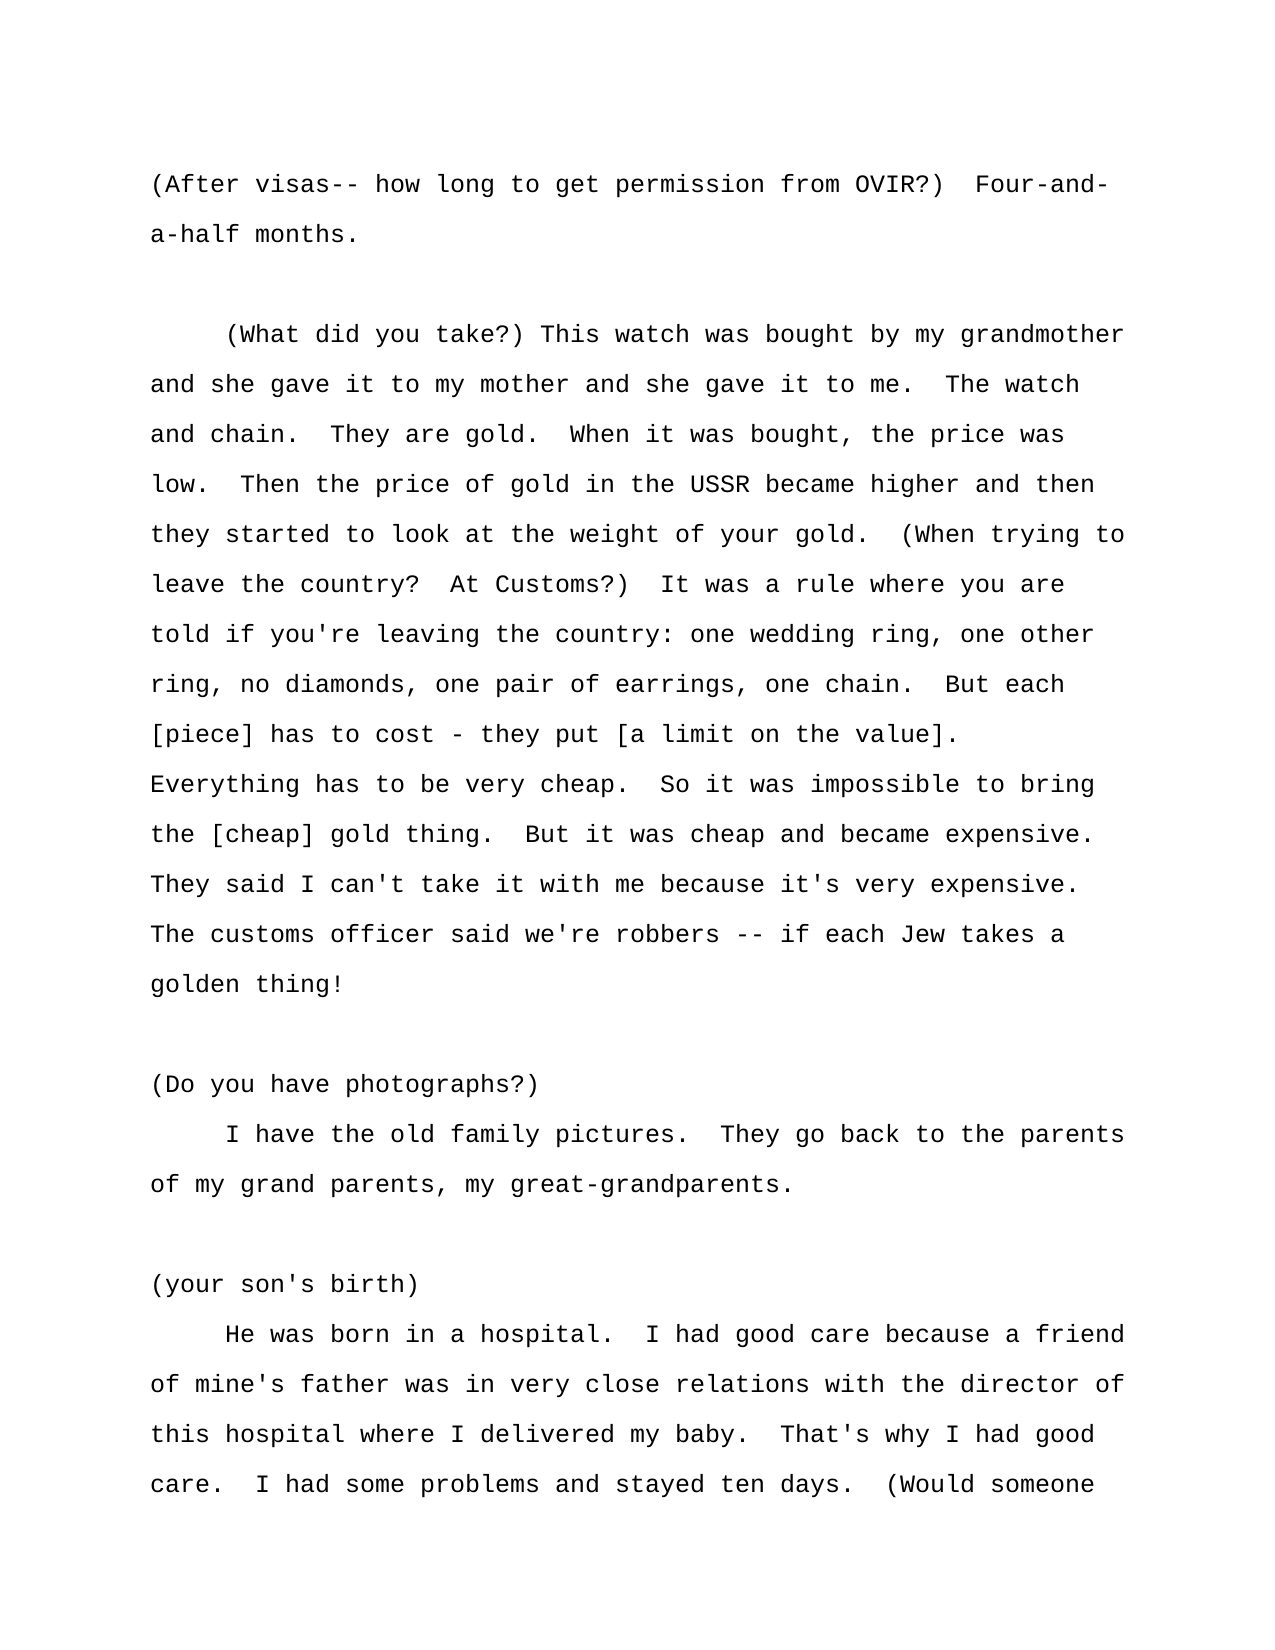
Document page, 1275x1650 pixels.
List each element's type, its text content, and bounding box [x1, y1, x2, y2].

text (Do you have photographs?) [150, 1050, 1125, 1100]
text (What did you take?) This watch was bought by my grandmother and she gave it to my mother and she gave it to me. The watch and chain. They are gold. When it was bought, the price was low. Then the price of gold in the USSR became higher and then they started to look at the weight of your gold. (When trying to leave the country? At Customs?) It was a rule where you are told if you're leaving the country: one wedding ring, one other ring, no diamonds, one pair of earrings, one chain. But each [piece] has to cost - they put [a limit on the value]. Everything has to be very cheap. So it was impossible to bring the [cheap] gold thing. But it was cheap and became expensive. They said I can't take it with me because it's very expensive. The customs officer said we're robbers -- if each Jew takes a golden thing! [150, 300, 1125, 1000]
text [150, 150, 1125, 250]
text (your son's birth) [150, 1250, 1125, 1300]
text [150, 1300, 1125, 1500]
text I have the old family pictures. They go back to the parents of my grand parents, my great-grandparents. [150, 1100, 1125, 1200]
